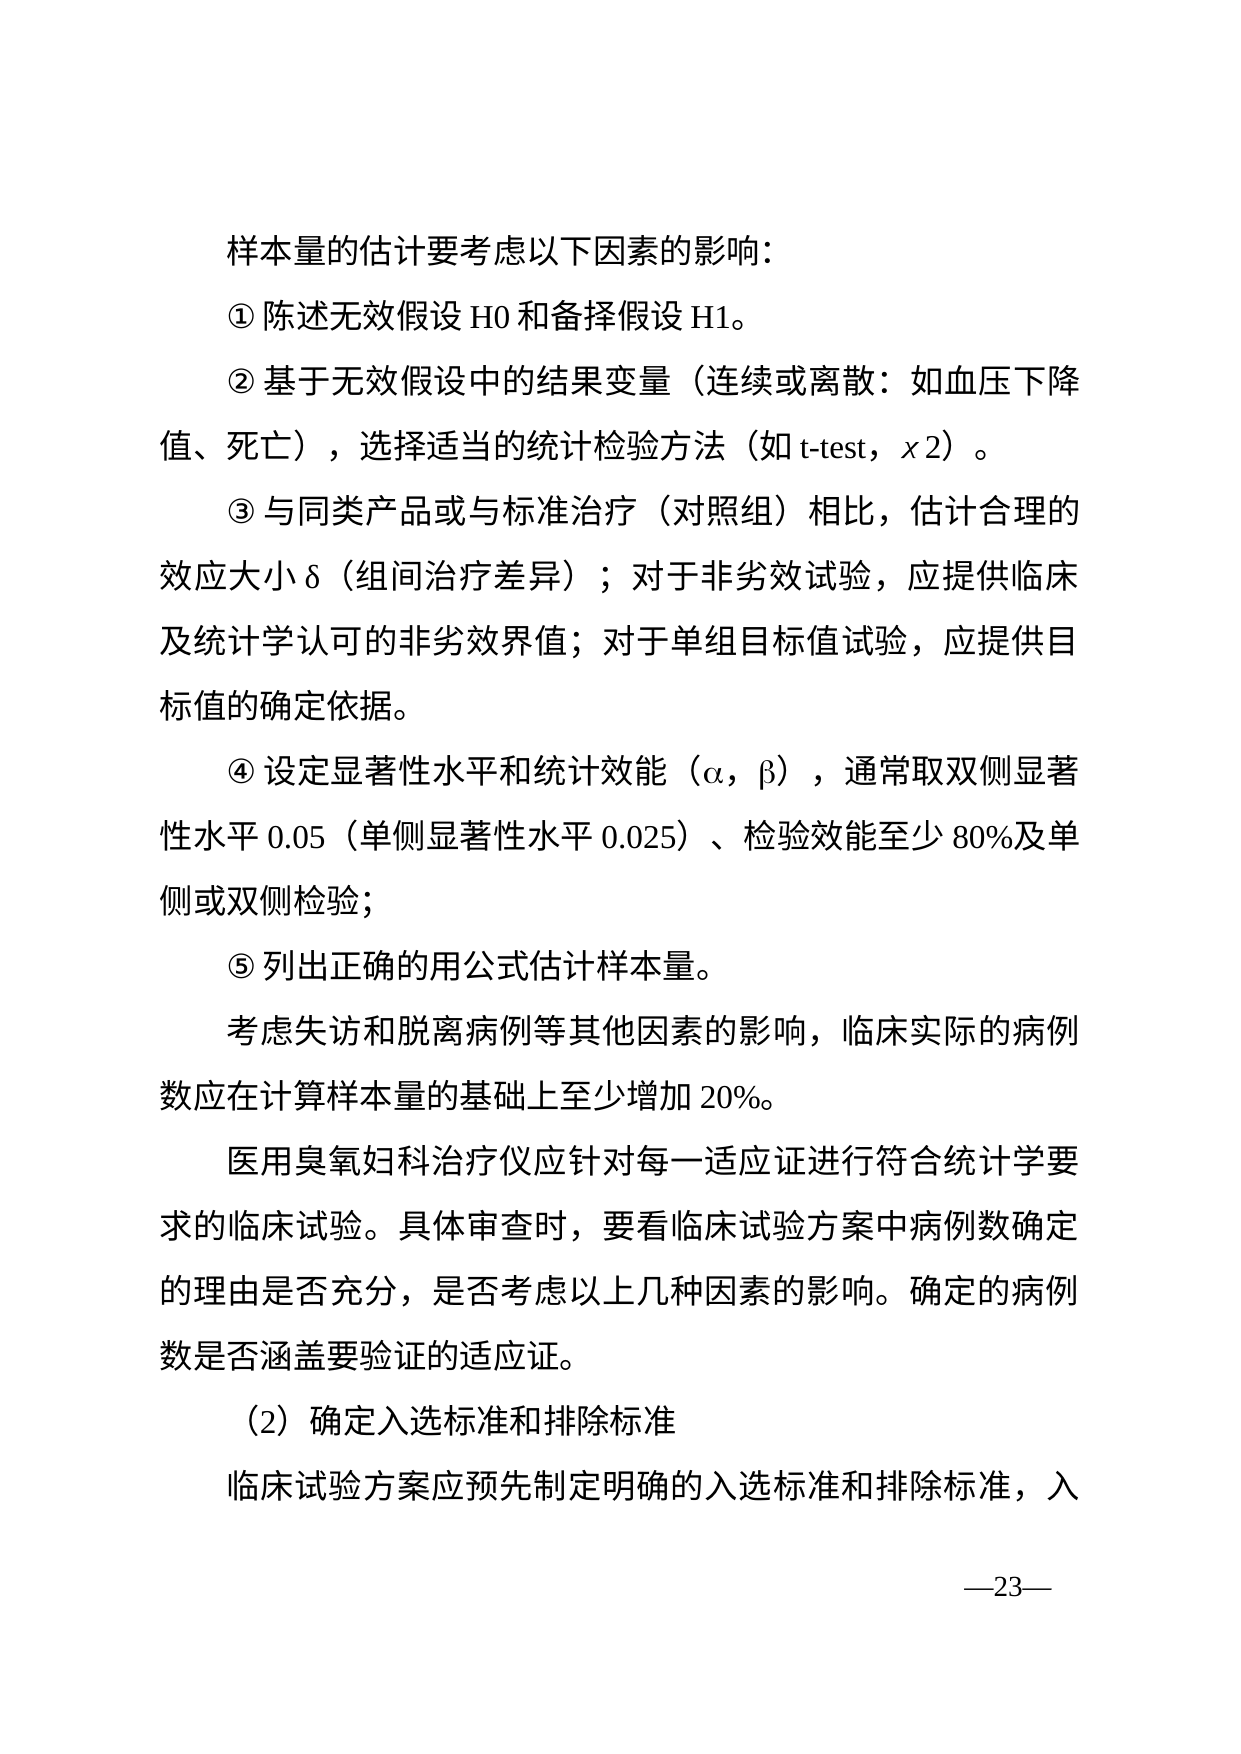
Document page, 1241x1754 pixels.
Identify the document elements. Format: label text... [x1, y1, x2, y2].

text 医用臭氧妇科治疗仪应针对每一适应证进行符合统计学要求的临床试验。具体审查时，要看临床试验方案中病例数确定的理由是否充分，是否考虑以上几种因素的影响。确定的病例数是否涵盖要验证的适应证。 [159, 1127, 1081, 1387]
text （2）确定入选标准和排除标准 [159, 1387, 1081, 1452]
text 样本量的估计要考虑以下因素的影响： [159, 217, 1081, 282]
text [159, 1452, 1081, 1517]
text ③与同类产品或与标准治疗（对照组）相比，估计合理的效应大小δ（组间治疗差异）；对于非劣效试验，应提供临床及统计学认可的非劣效界值；对于单组目标值试验，应提供目标值的确定依据。 [159, 477, 1081, 737]
text ②基于无效假设中的结果变量（连续或离散：如血压下降值、死亡），选择适当的统计检验方法（如t-test，2）。 [159, 347, 1081, 477]
text ①陈述无效假设H0和备择假设H1。 [159, 282, 1081, 347]
text ⑤列出正确的用公式估计样本量。 [159, 932, 1081, 997]
text ④设定显著性水平和统计效能（，），通常取双侧显著性水平0.05（单侧显著性水平0.025）、检验效能至少80%及单侧或双侧检验； [159, 737, 1081, 932]
text 考虑失访和脱离病例等其他因素的影响，临床实际的病例数应在计算样本量的基础上至少增加20%。 [159, 997, 1081, 1127]
